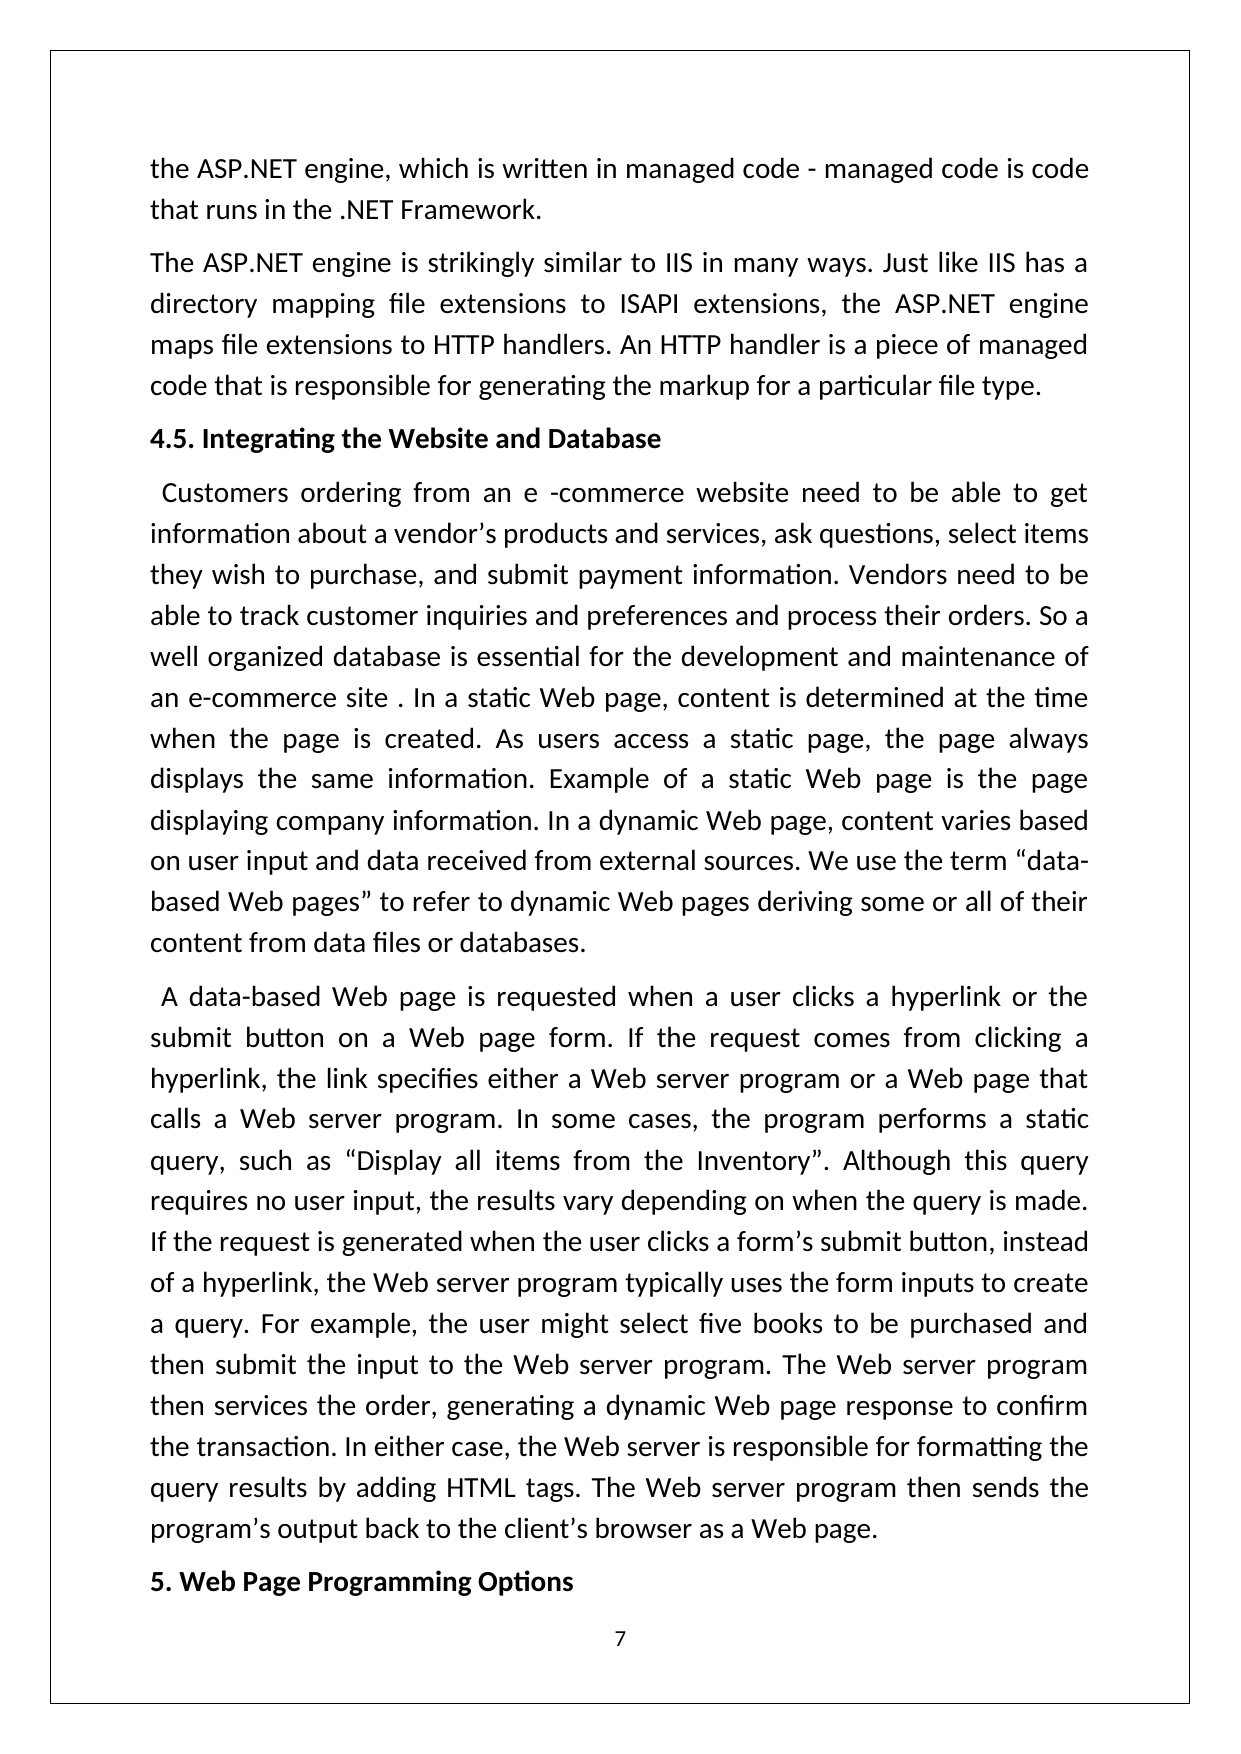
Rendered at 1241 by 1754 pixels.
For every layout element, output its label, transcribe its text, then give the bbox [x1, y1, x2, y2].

text The ASP.NET engine is strikingly similar to IIS in many ways. Just like IIS has a directory mapping file extensions to ISAPI extensions, the ASP.NET engine maps file extensions to HTTP handlers. An HTTP handler is a piece of managed code that is responsible for generating the markup for a particular file type. [150, 244, 1090, 403]
text A data-based Web page is requested when a user clicks a hyperlink or the submit button on a Web page form. If the request comes from clicking a hyperlink, the link specifies either a Web server program or a Web page that calls a Web server program. In some cases, the program performs a static query, such as “Display all items from the Inventory”. Although this query requires no user input, the results vary depending on when the query is made. If the request is generated when the user clicks a form’s submit button, instead of a hyperlink, the Web server program typically uses the form inputs to create a query. For example, the user might select five books to be purchased and then submit the input to the Web server program. The Web server program then services the order, generating a dynamic Web page response to confirm the transaction. In either case, the Web server is responsible for formatting the query results by adding HTML tags. The Web server program then sends the program’s output back to the client’s browser as a Web page. [150, 978, 1090, 1546]
text Customers ordering from an e -commerce website need to be able to get information about a vendor’s products and services, ask questions, select items they wish to purchase, and submit payment information. Vendors need to be able to track customer inquiries and preferences and process their orders. So a well organized database is essential for the development and maintenance of an e-commerce site . In a static Web page, content is determined at the time when the page is created. As users access a static page, the page always displays the same information. Example of a static Web page is the page displaying company information. In a dynamic Web page, content varies based on user input and data received from external sources. We use the term “data-based Web pages” to refer to dynamic Web pages deriving some or all of their content from data files or databases. [150, 474, 1090, 960]
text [150, 150, 1090, 227]
text 5. Web Page Programming Options [150, 1563, 1090, 1599]
text 4.5. Integrating the Website and Database [150, 421, 1090, 456]
